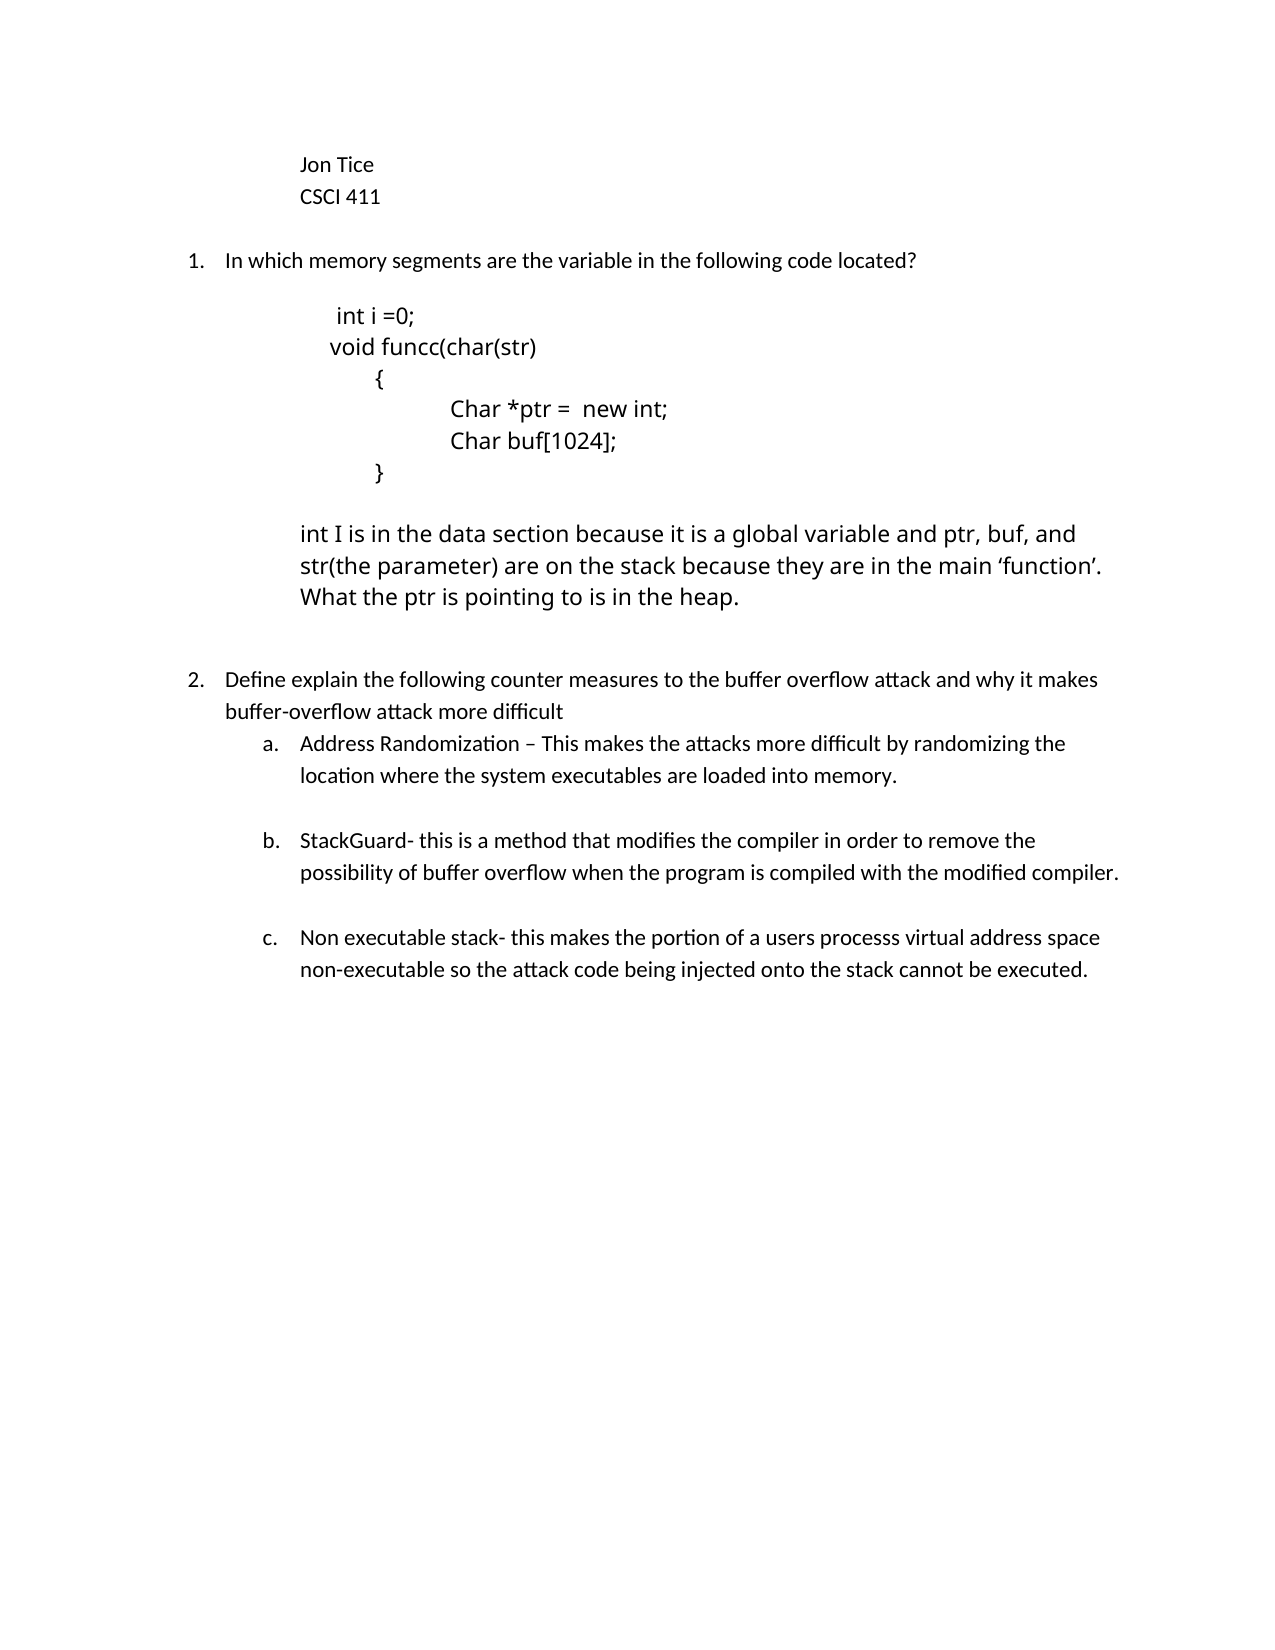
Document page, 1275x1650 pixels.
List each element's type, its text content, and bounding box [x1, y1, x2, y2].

list Address Randomization – This makes the attacks more difficult by randomizing the location where the system executables are loaded into memory. [262, 729, 1125, 790]
text } [300, 456, 1125, 487]
list CSCI 411 [300, 182, 1125, 210]
list Non executable stack- this makes the portion of a users processs virtual address space non-executable so the attack code being injected onto the stack cannot be executed. [262, 923, 1125, 983]
text Char buf[1024]; [300, 424, 1125, 456]
text Char *ptr = new int; [300, 393, 1125, 424]
list Define explain the following counter measures to the buffer overflow attack and why it makes buffer-overflow attack more difficult [187, 665, 1125, 725]
text int i =0; [300, 299, 1125, 331]
text void funcc(char(str) [300, 331, 1125, 362]
text int I is in the data section because it is a global variable and ptr, buf, and str(the parameter) are on the stack because they are in the main ‘function’. What the ptr is pointing to is in the heap. [300, 518, 1125, 612]
list StackGuard- this is a method that modifies the compiler in order to remove the possibility of buffer overflow when the program is compiled with the modified compiler. [262, 826, 1125, 886]
text { [300, 362, 1125, 393]
list In which memory segments are the variable in the following code located? [187, 247, 1125, 274]
list Jon Tice [300, 150, 1125, 178]
